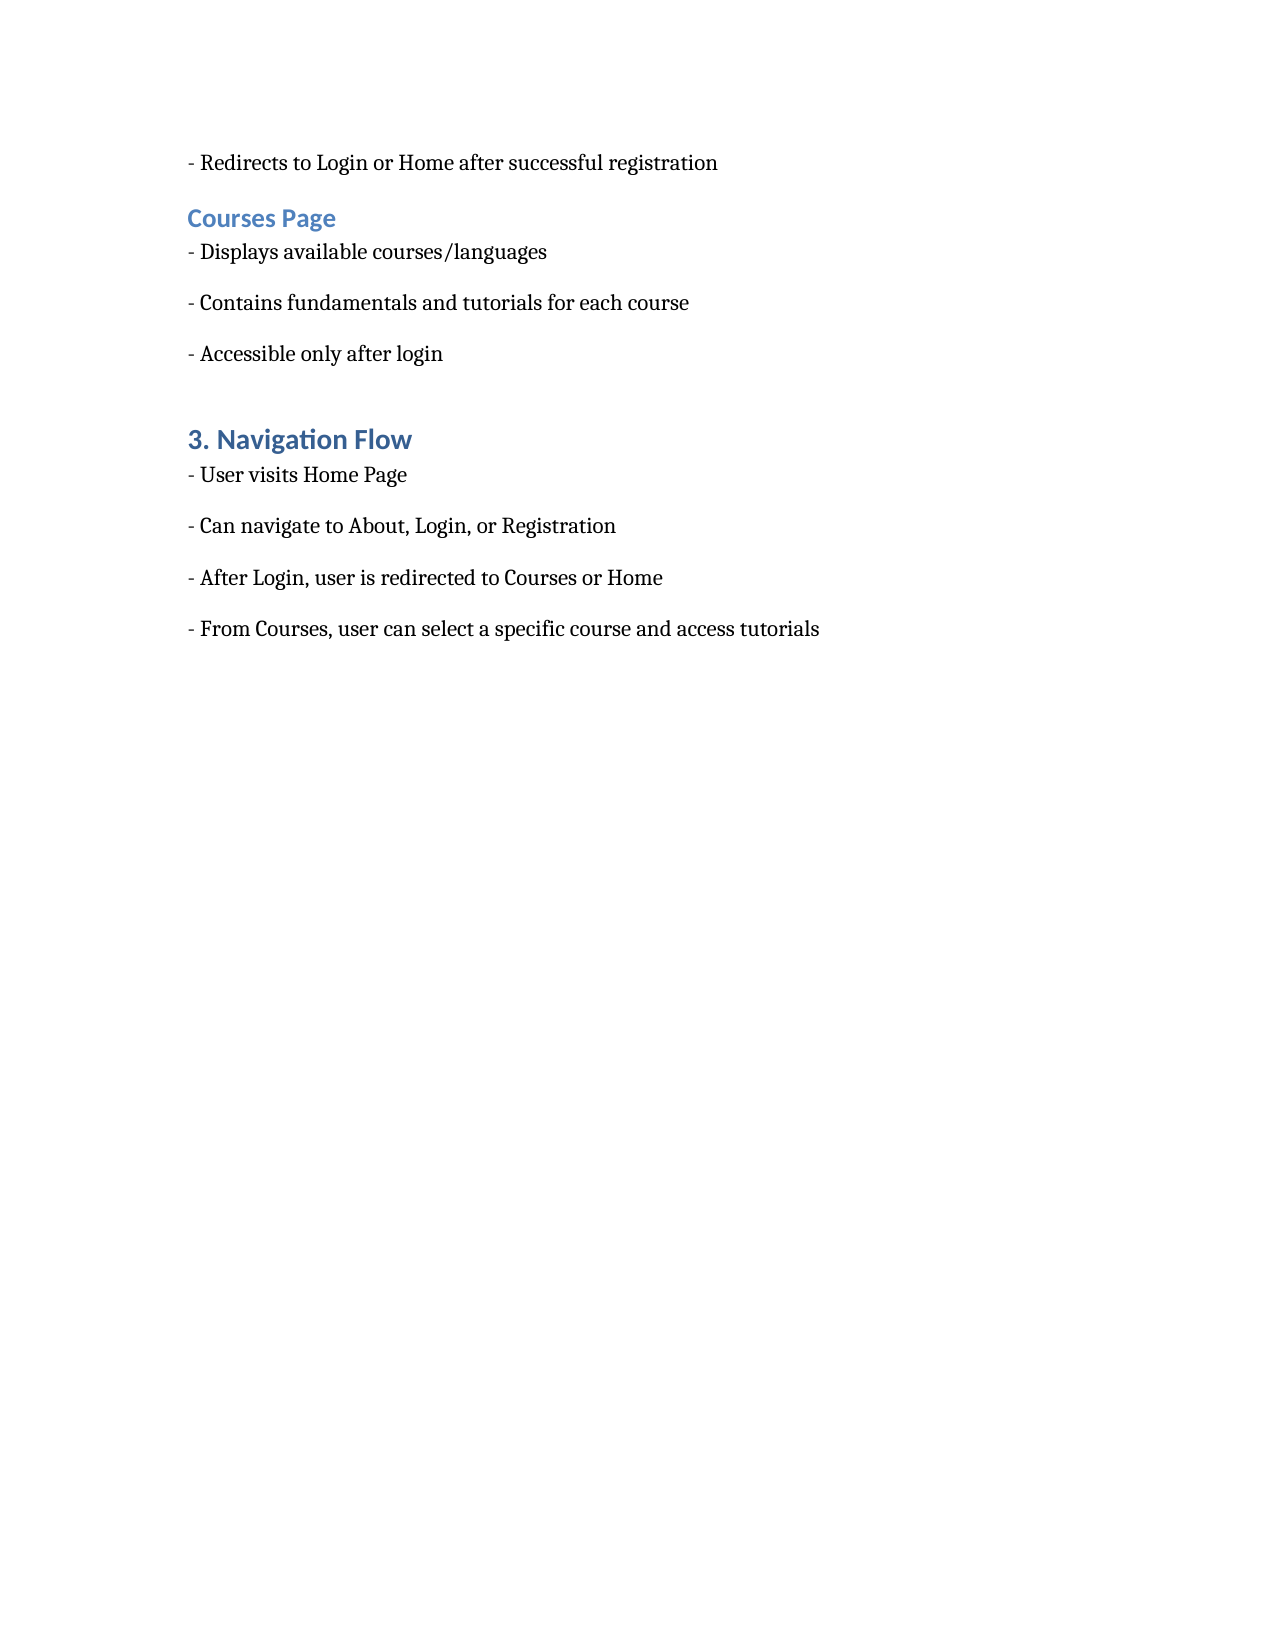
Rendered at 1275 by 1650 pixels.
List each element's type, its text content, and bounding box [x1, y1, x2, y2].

text - Redirects to Login or Home after successful registration [187, 150, 1087, 176]
subtitle Courses Page [187, 201, 1087, 234]
subtitle 3. Navigation Flow [187, 421, 1087, 457]
text - From Courses, user can select a specific course and access tutorials [187, 615, 1087, 642]
text - Accessible only after login [187, 341, 1087, 367]
text - Displays available courses/languages [187, 239, 1087, 265]
text - User visits Home Page [187, 462, 1087, 488]
text - Contains fundamentals and tutorials for each course [187, 290, 1087, 316]
text - Can navigate to About, Login, or Registration [187, 513, 1087, 539]
text - After Login, user is redirected to Courses or Home [187, 564, 1087, 591]
